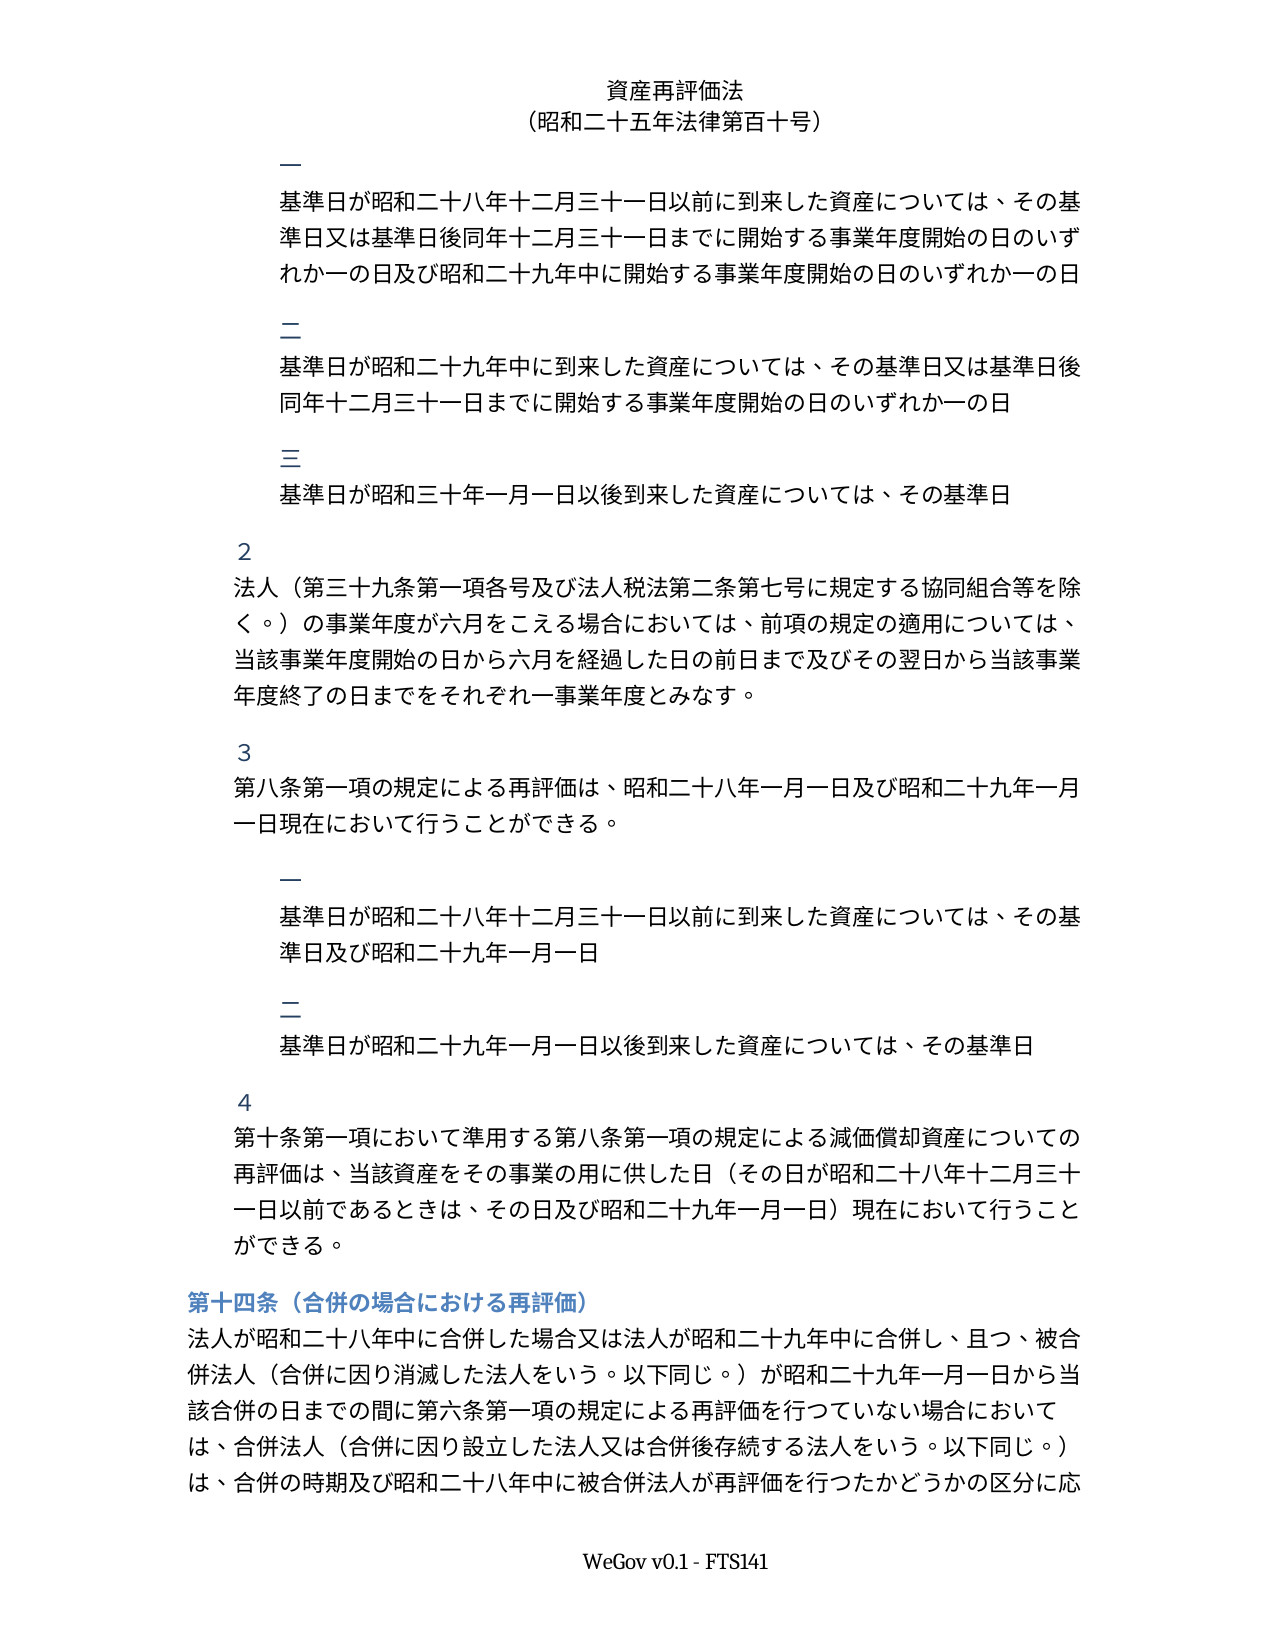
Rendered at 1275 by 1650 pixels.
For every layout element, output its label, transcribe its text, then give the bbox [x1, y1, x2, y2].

subtitle ２ [233, 536, 1087, 567]
subtitle 一 [279, 150, 1087, 181]
text 基準日が昭和二十八年十二月三十一日以前に到来した資産については、その基準日及び昭和二十九年一月一日 [279, 901, 1087, 968]
subtitle 三 [279, 443, 1087, 474]
subtitle 二 [279, 314, 1087, 346]
text 法人（第三十九条第一項各号及び法人税法第二条第七号に規定する協同組合等を除く。）の事業年度が六月をこえる場合においては、前項の規定の適用については、当該事業年度開始の日から六月を経過した日の前日まで及びその翌日から当該事業年度終了の日までをそれぞれ一事業年度とみなす。 [233, 572, 1087, 711]
subtitle 第十四条（合併の場合における再評価） [187, 1287, 1087, 1318]
text 基準日が昭和二十九年中に到来した資産については、その基準日又は基準日後同年十二月三十一日までに開始する事業年度開始の日のいずれか一の日 [279, 351, 1087, 418]
subtitle 二 [279, 994, 1087, 1025]
text 基準日が昭和二十八年十二月三十一日以前に到来した資産については、その基準日又は基準日後同年十二月三十一日までに開始する事業年度開始の日のいずれか一の日及び昭和二十九年中に開始する事業年度開始の日のいずれか一の日 [279, 186, 1087, 289]
text 第八条第一項の規定による再評価は、昭和二十八年一月一日及び昭和二十九年一月一日現在において行うことができる。 [233, 772, 1087, 839]
subtitle 一 [279, 865, 1087, 896]
subtitle ４ [233, 1086, 1087, 1118]
text 第十条第一項において準用する第八条第一項の規定による減価償却資産についての再評価は、当該資産をその事業の用に供した日（その日が昭和二十八年十二月三十一日以前であるときは、その日及び昭和二十九年一月一日）現在において行うことができる。 [233, 1122, 1087, 1261]
text 基準日が昭和三十年一月一日以後到来した資産については、その基準日 [279, 479, 1087, 510]
text 基準日が昭和二十九年一月一日以後到来した資産については、その基準日 [279, 1030, 1087, 1061]
subtitle ３ [233, 736, 1087, 768]
